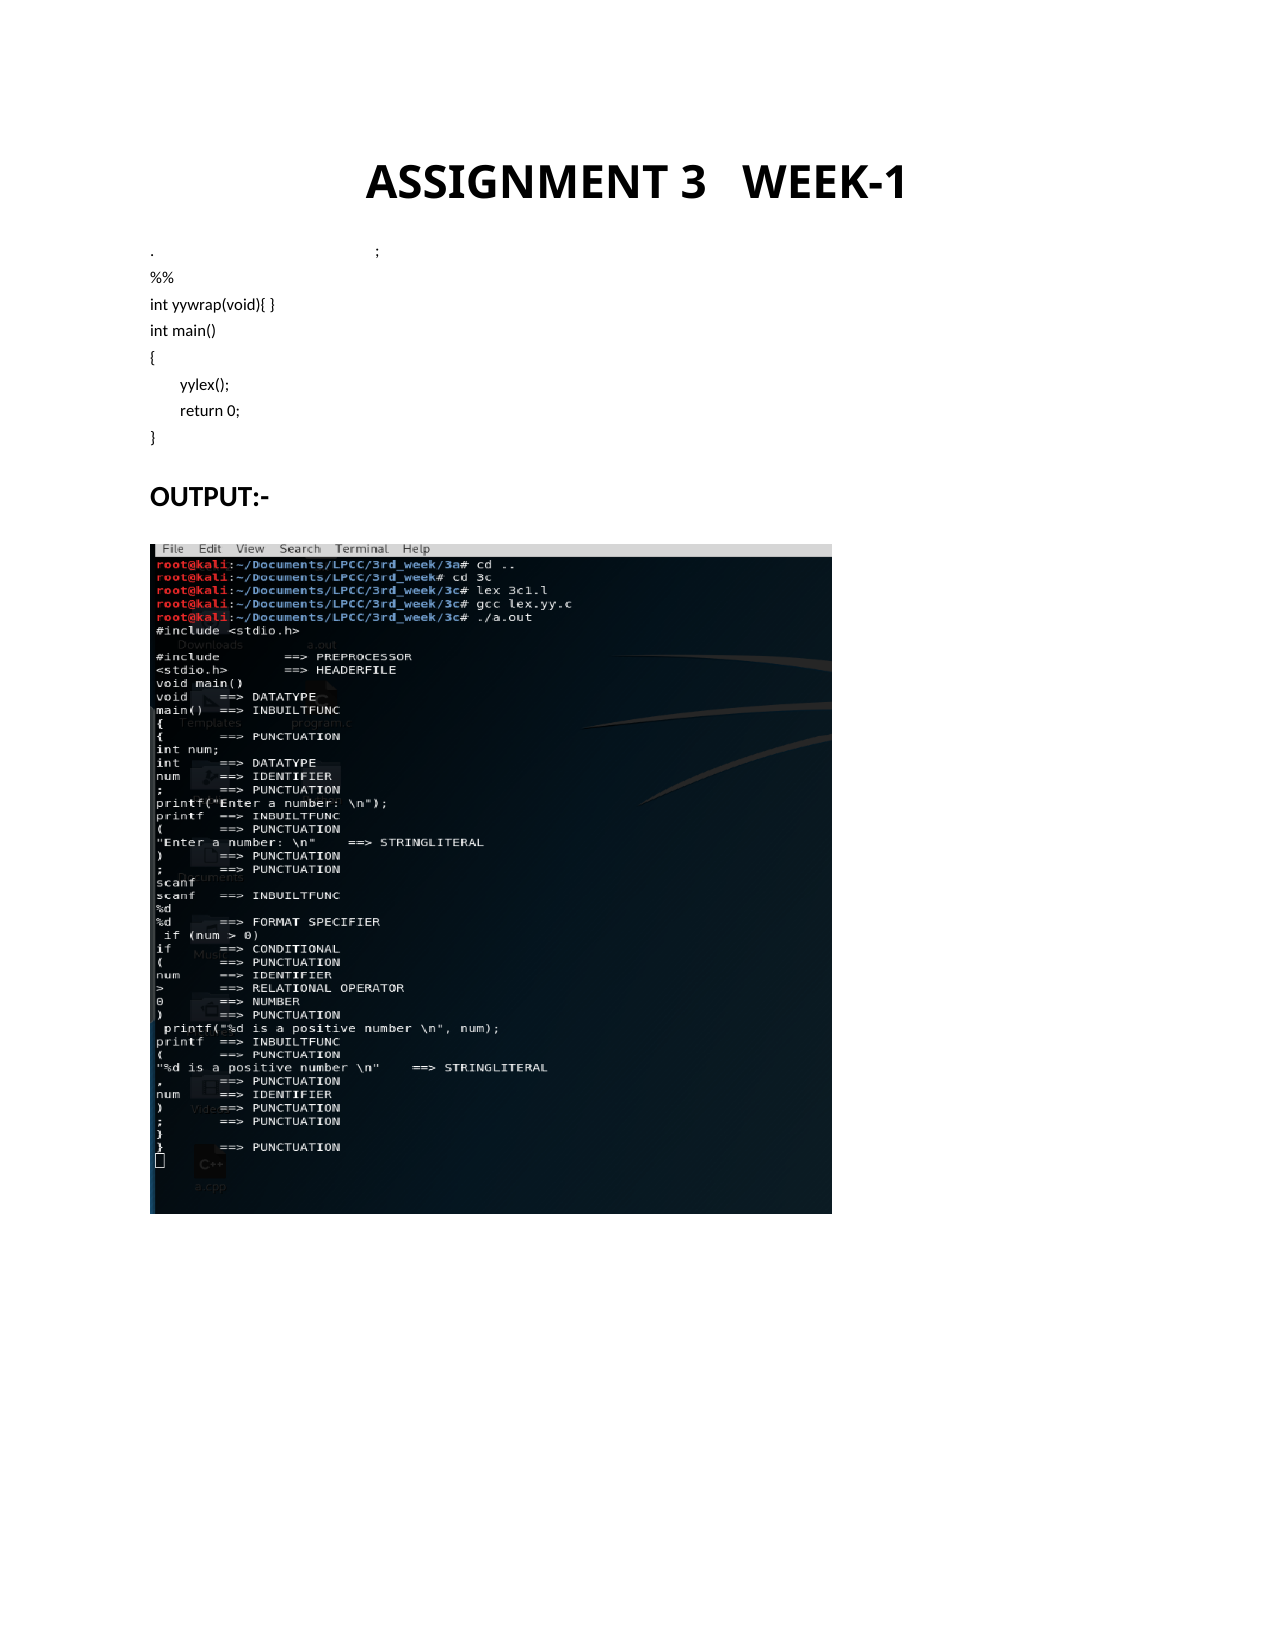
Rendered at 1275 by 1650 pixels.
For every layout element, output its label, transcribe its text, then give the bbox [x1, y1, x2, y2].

text yylex(); [150, 374, 1125, 394]
text OUTPUT:- [150, 478, 1125, 513]
text return 0; [150, 401, 1125, 421]
text { [150, 347, 1125, 368]
text int main() [150, 321, 1125, 341]
text %% [150, 267, 1125, 288]
picture [150, 544, 832, 1214]
text } [150, 427, 1125, 448]
text int yywrap(void){ } [150, 294, 1125, 314]
text . ; [150, 241, 1125, 261]
